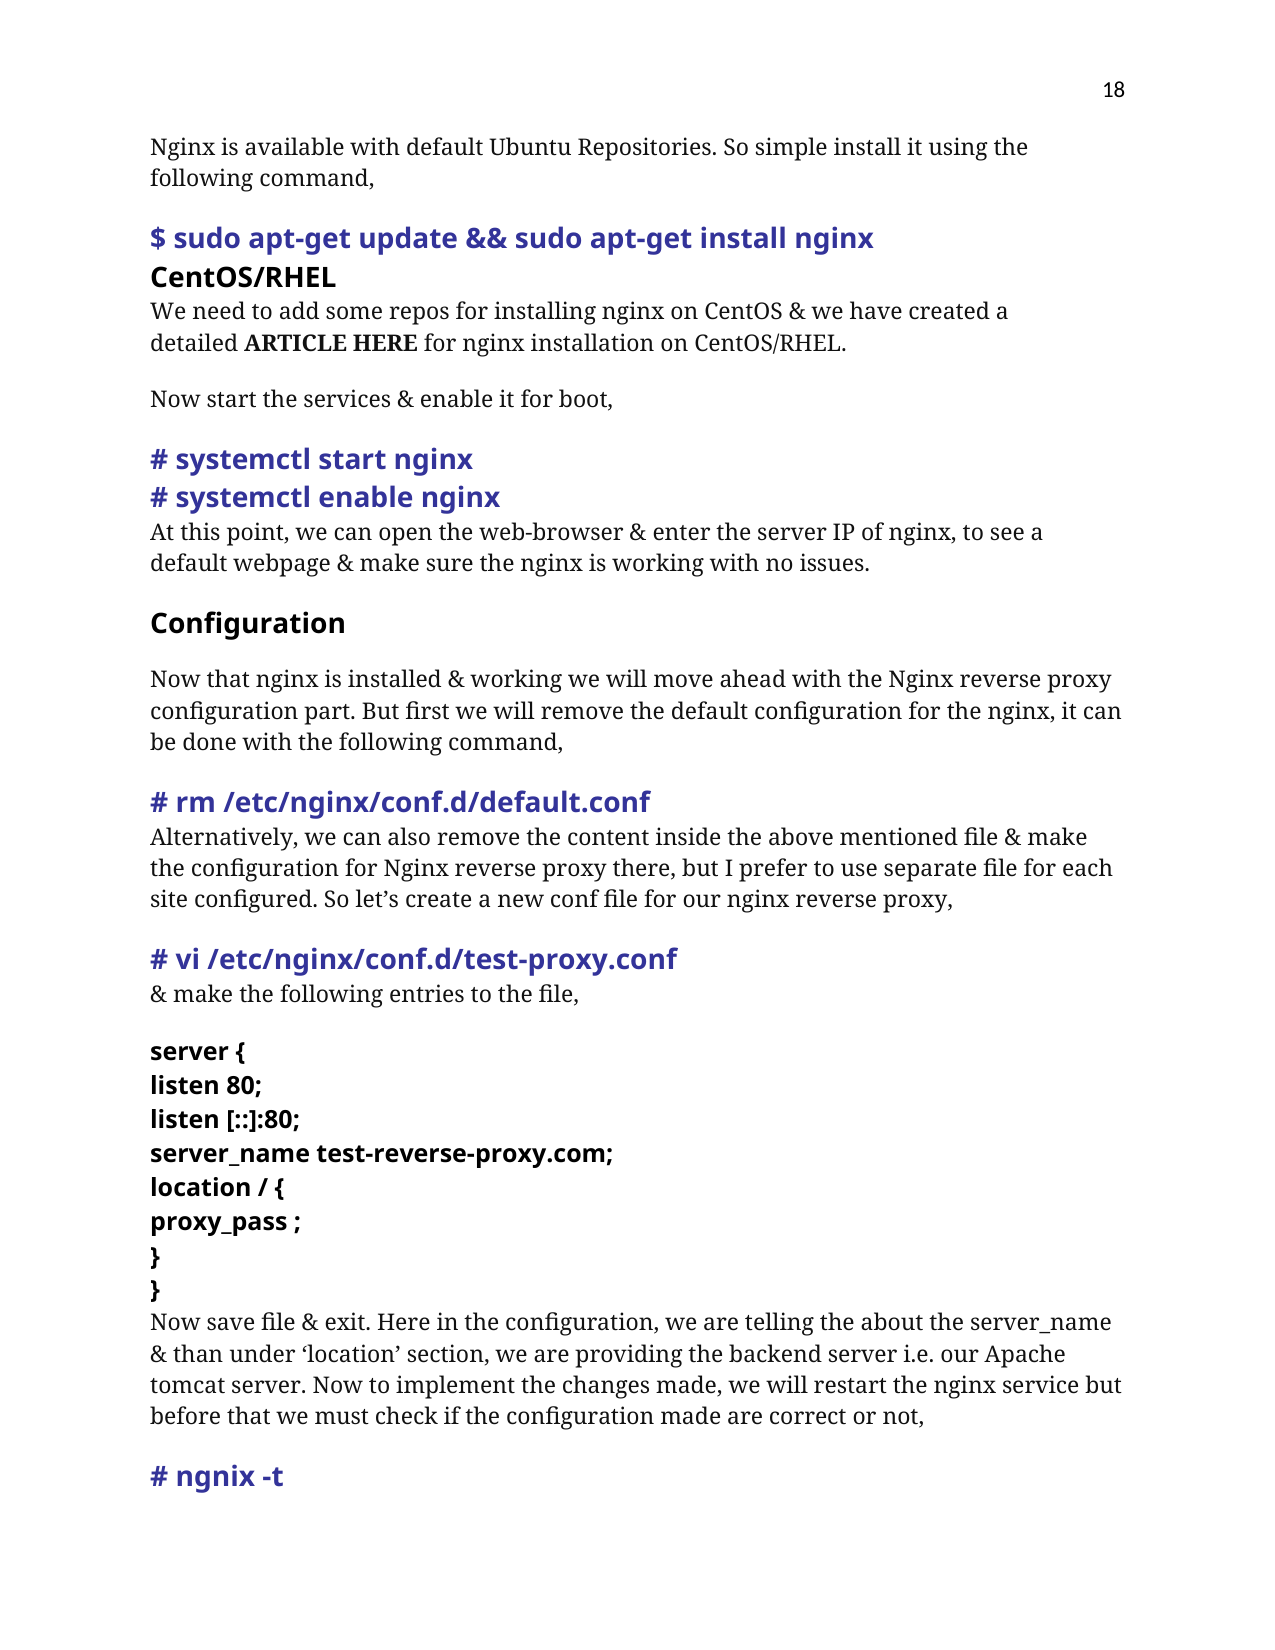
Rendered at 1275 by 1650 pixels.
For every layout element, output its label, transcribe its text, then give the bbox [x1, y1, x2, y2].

text # vi /etc/nginx/conf.d/test-proxy.conf [150, 939, 1125, 977]
text proxy_pass ; [150, 1204, 1125, 1238]
text We need to add some repos for installing nginx on CentOS & we have created a detailed ARTICLE HERE for nginx installation on CentOS/RHEL. [150, 295, 1125, 358]
text Now that nginx is installed & working we will move ahead with the Nginx reverse proxy configuration part. But first we will remove the default configuration for the nginx, it can be done with the following command, [150, 663, 1125, 757]
text & make the following entries to the file, [150, 977, 1125, 1009]
text Configuration [150, 603, 1125, 641]
text server_name test-reverse-proxy.com; [150, 1136, 1125, 1170]
text Now start the services & enable it for boot, [150, 383, 1125, 414]
text } [150, 1272, 1125, 1306]
text } [150, 1238, 1125, 1272]
text $ sudo apt-get update && sudo apt-get install nginx [150, 218, 1125, 257]
text Alternatively, we can also remove the content inside the above mentioned file & make the configuration for Nginx reverse proxy there, but I prefer to use separate file for each site configured. So let’s create a new conf file for our nginx reverse proxy, [150, 820, 1125, 914]
text listen 80; [150, 1068, 1125, 1102]
text At this point, we can open the web-browser & enter the server IP of nginx, to see a default webpage & make sure the nginx is working with no issues. [150, 516, 1125, 578]
text location / { [150, 1170, 1125, 1204]
text # rm /etc/nginx/conf.d/default.conf [150, 782, 1125, 820]
text # systemctl enable nginx [150, 477, 1125, 516]
text CentOS/RHEL [150, 257, 1125, 295]
text Nginx is available with default Ubuntu Repositories. So simple install it using the following command, [150, 131, 1125, 193]
text listen [::]:80; [150, 1102, 1125, 1136]
text # systemctl start nginx [150, 439, 1125, 477]
text server { [150, 1034, 1125, 1068]
text # ngnix -t [150, 1456, 1125, 1494]
text Now save file & exit. Here in the configuration, we are telling the about the server_name & than under ‘location’ section, we are providing the backend server i.e. our Apache tomcat server. Now to implement the changes made, we will restart the nginx service but before that we must check if the configuration made are correct or not, [150, 1306, 1125, 1431]
